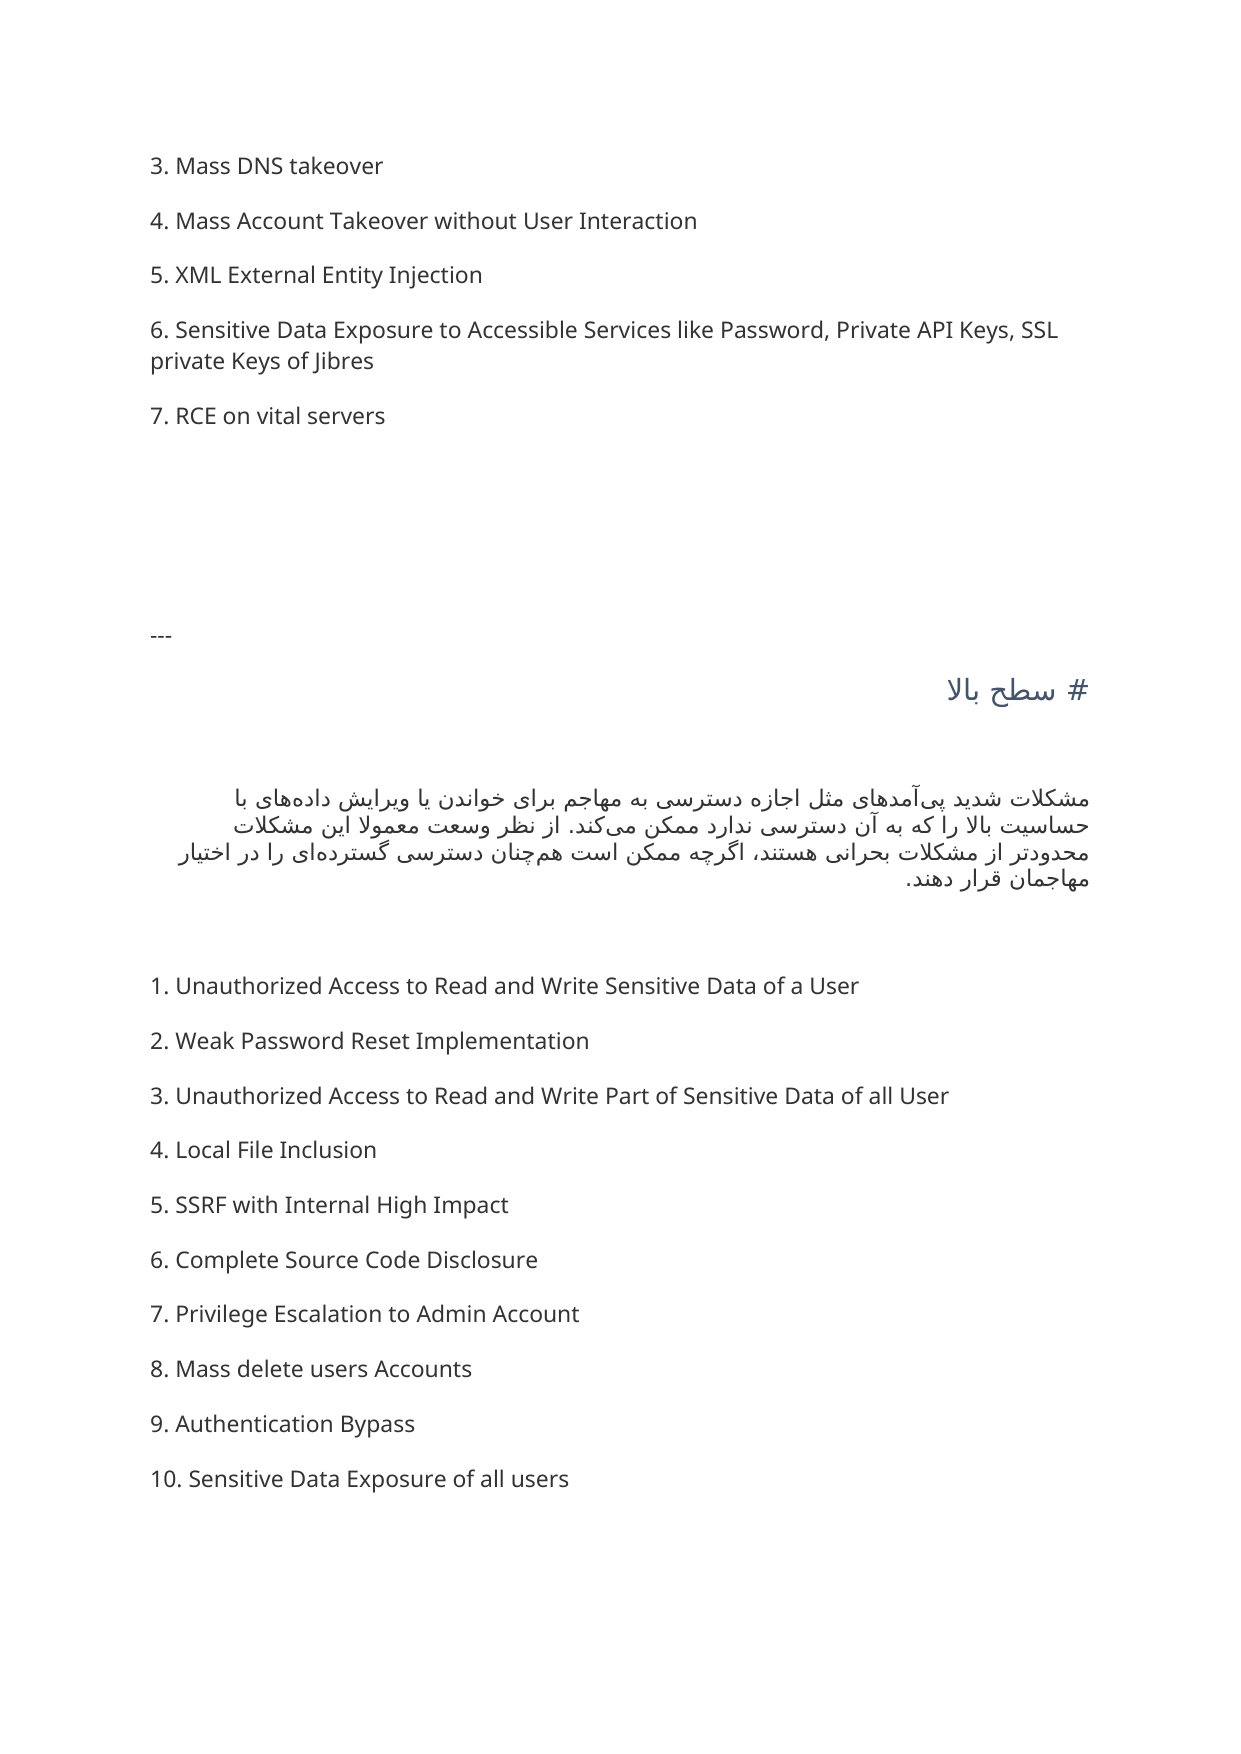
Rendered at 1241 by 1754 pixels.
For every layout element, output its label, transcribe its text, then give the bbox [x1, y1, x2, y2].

text --- [150, 619, 1090, 650]
text 9. Authentication Bypass [150, 1408, 1090, 1439]
subtitle # سطح بالا [150, 673, 1090, 707]
text 2. Weak Password Reset Implementation [150, 1025, 1090, 1056]
text 6. Complete Source Code Disclosure [150, 1244, 1090, 1275]
text 4. Mass Account Takeover without User Interaction [150, 205, 1090, 236]
text 7. RCE on vital servers [150, 400, 1090, 431]
text 10. Sensitive Data Exposure of all users [150, 1462, 1090, 1494]
text مشکلات شدید پی‌آمدهای مثل اجازه دسترسی به مهاجم برای خواندن یا ویرایش داده‌های با حساسیت بالا را که به آن دسترسی ندارد ممکن می‌کند. از نظر وسعت معمولا این مشکلات محدودتر از مشکلات بحرانی هستند، اگرچه ممکن است هم‌چنان دسترسی گسترده‌ای را در اختیار مهاجمان قرار دهند. [150, 786, 1090, 892]
text 8. Mass delete users Accounts [150, 1353, 1090, 1384]
text 1. Unauthorized Access to Read and Write Sensitive Data of a User [150, 970, 1090, 1002]
text 5. SSRF with Internal High Impact [150, 1189, 1090, 1220]
text 3. Mass DNS takeover [150, 150, 1090, 181]
text 6. Sensitive Data Exposure to Accessible Services like Password, Private API Keys, SSL private Keys of Jibres [150, 314, 1090, 377]
text 7. Privilege Escalation to Admin Account [150, 1298, 1090, 1330]
text 4. Local File Inclusion [150, 1134, 1090, 1166]
text 5. XML External Entity Injection [150, 259, 1090, 291]
text 3. Unauthorized Access to Read and Write Part of Sensitive Data of all User [150, 1080, 1090, 1111]
